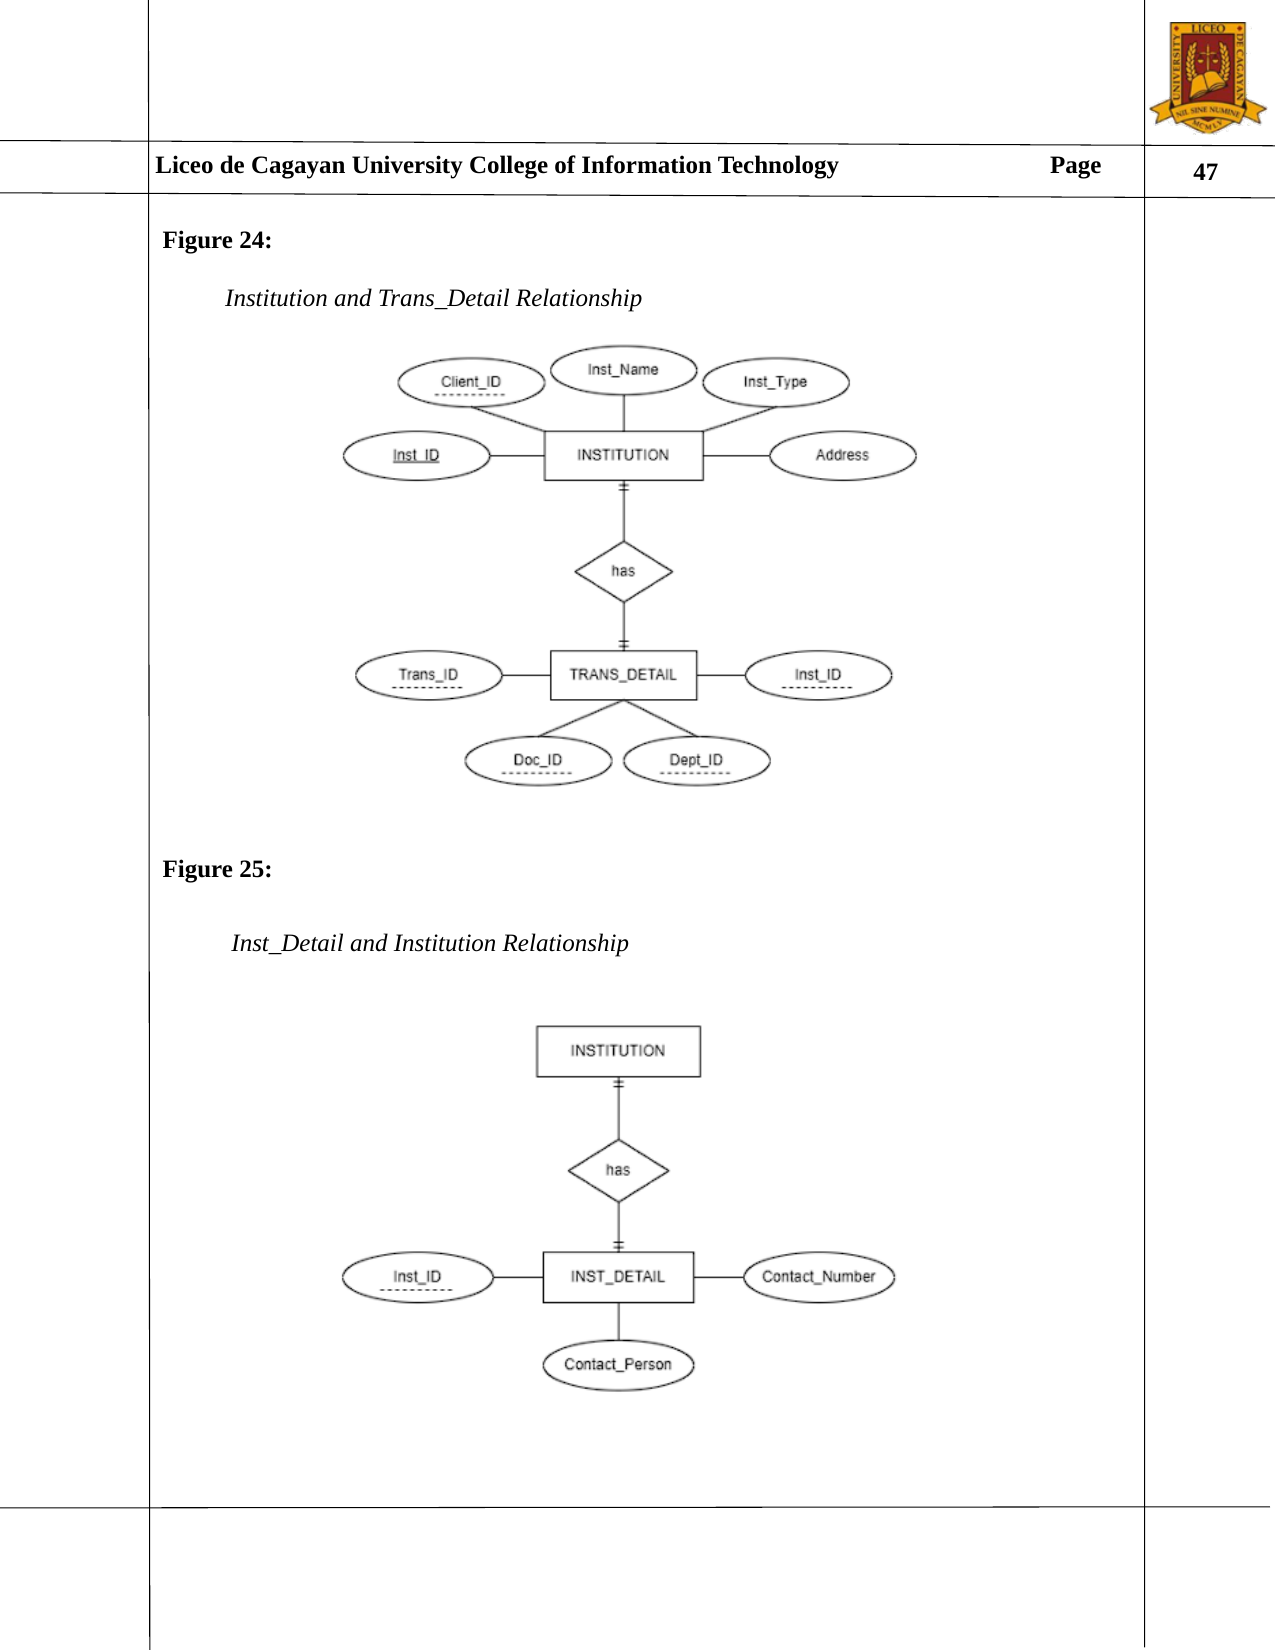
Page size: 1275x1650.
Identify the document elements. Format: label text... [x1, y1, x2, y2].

text Inst_Detail and Institution Relationship [150, 928, 1125, 957]
picture [320, 312, 955, 803]
picture [311, 957, 947, 1462]
text Liceo de Cagayan University College of Information Technology Page [150, 150, 1125, 179]
text Institution and Trans_Detail Relationship [150, 283, 1125, 312]
text Figure 25: [150, 854, 1125, 883]
picture [1148, 22, 1268, 135]
text Figure 24: [150, 226, 1125, 254]
